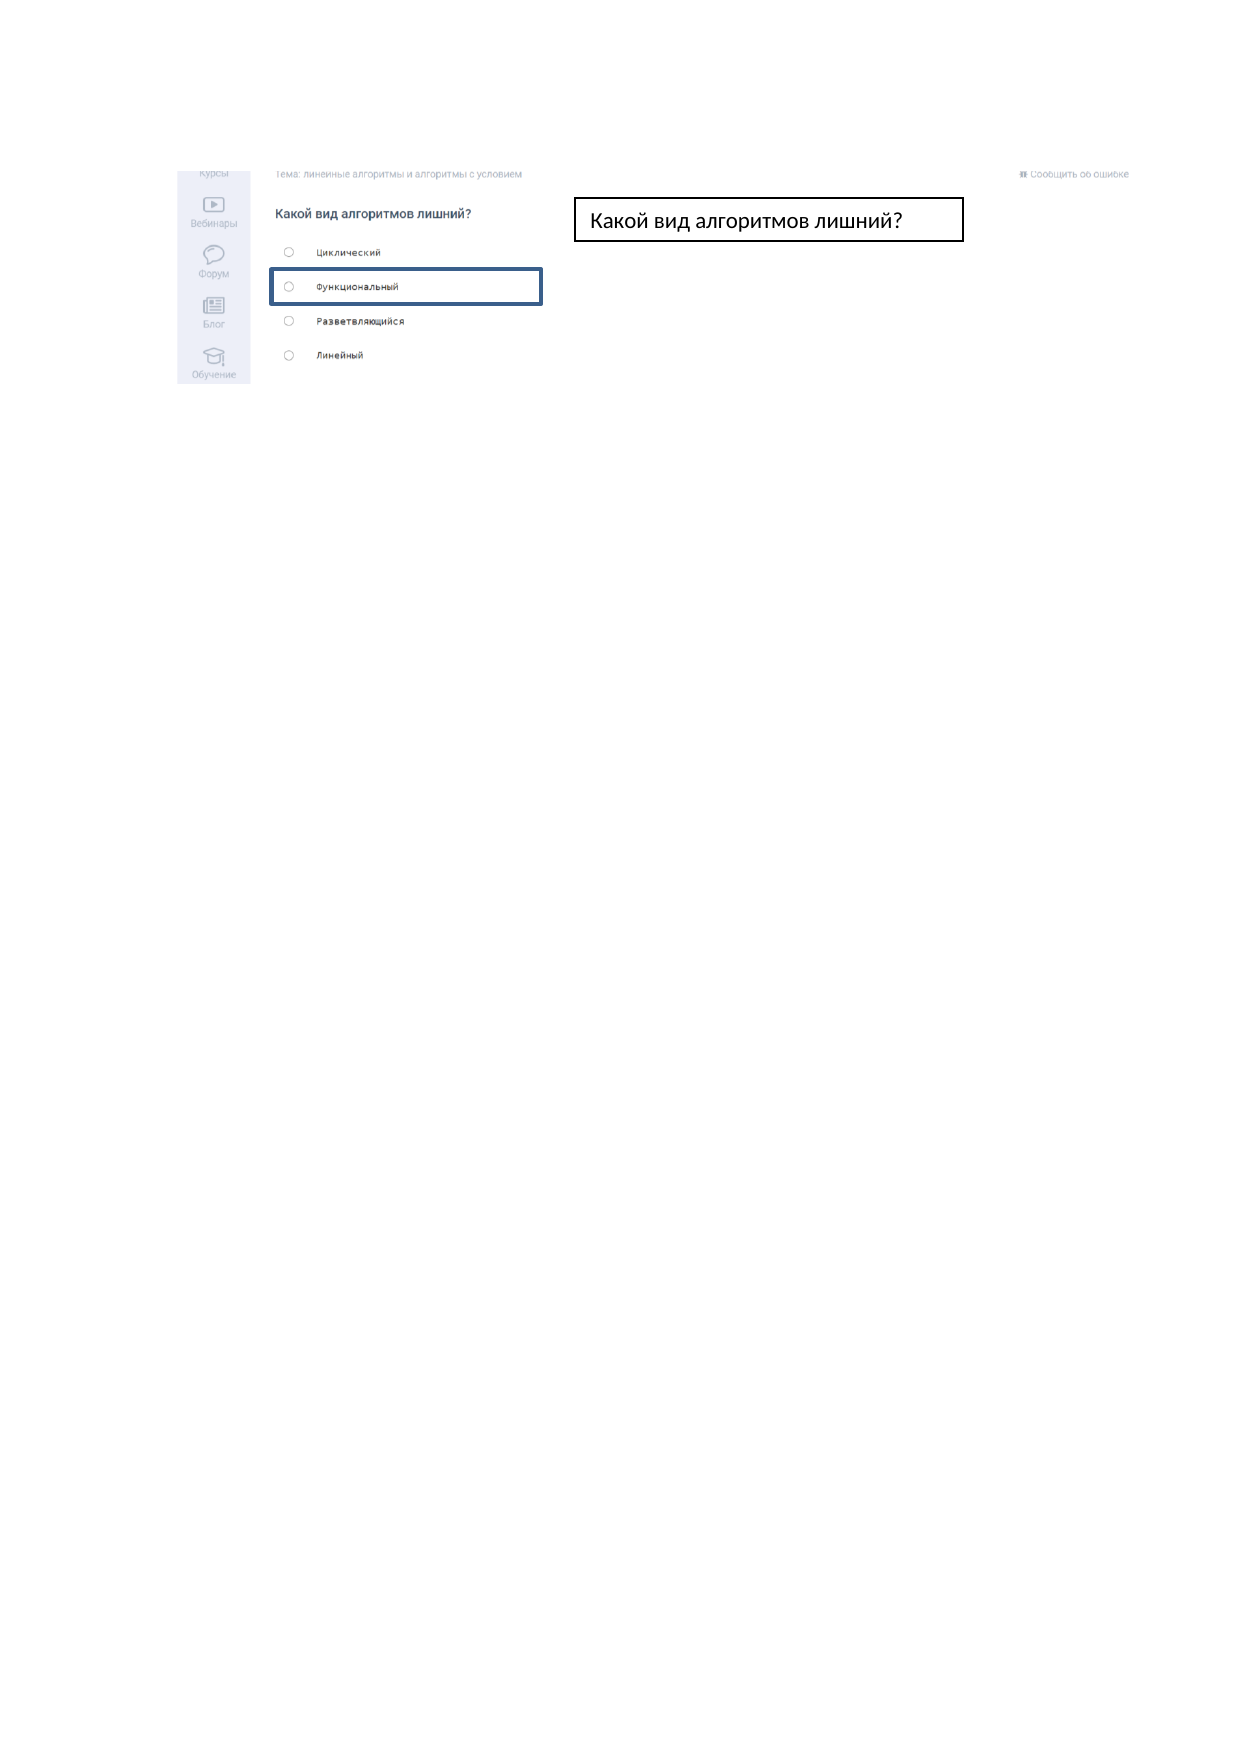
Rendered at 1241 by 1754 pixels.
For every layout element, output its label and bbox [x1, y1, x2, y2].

picture [177, 171, 1152, 384]
